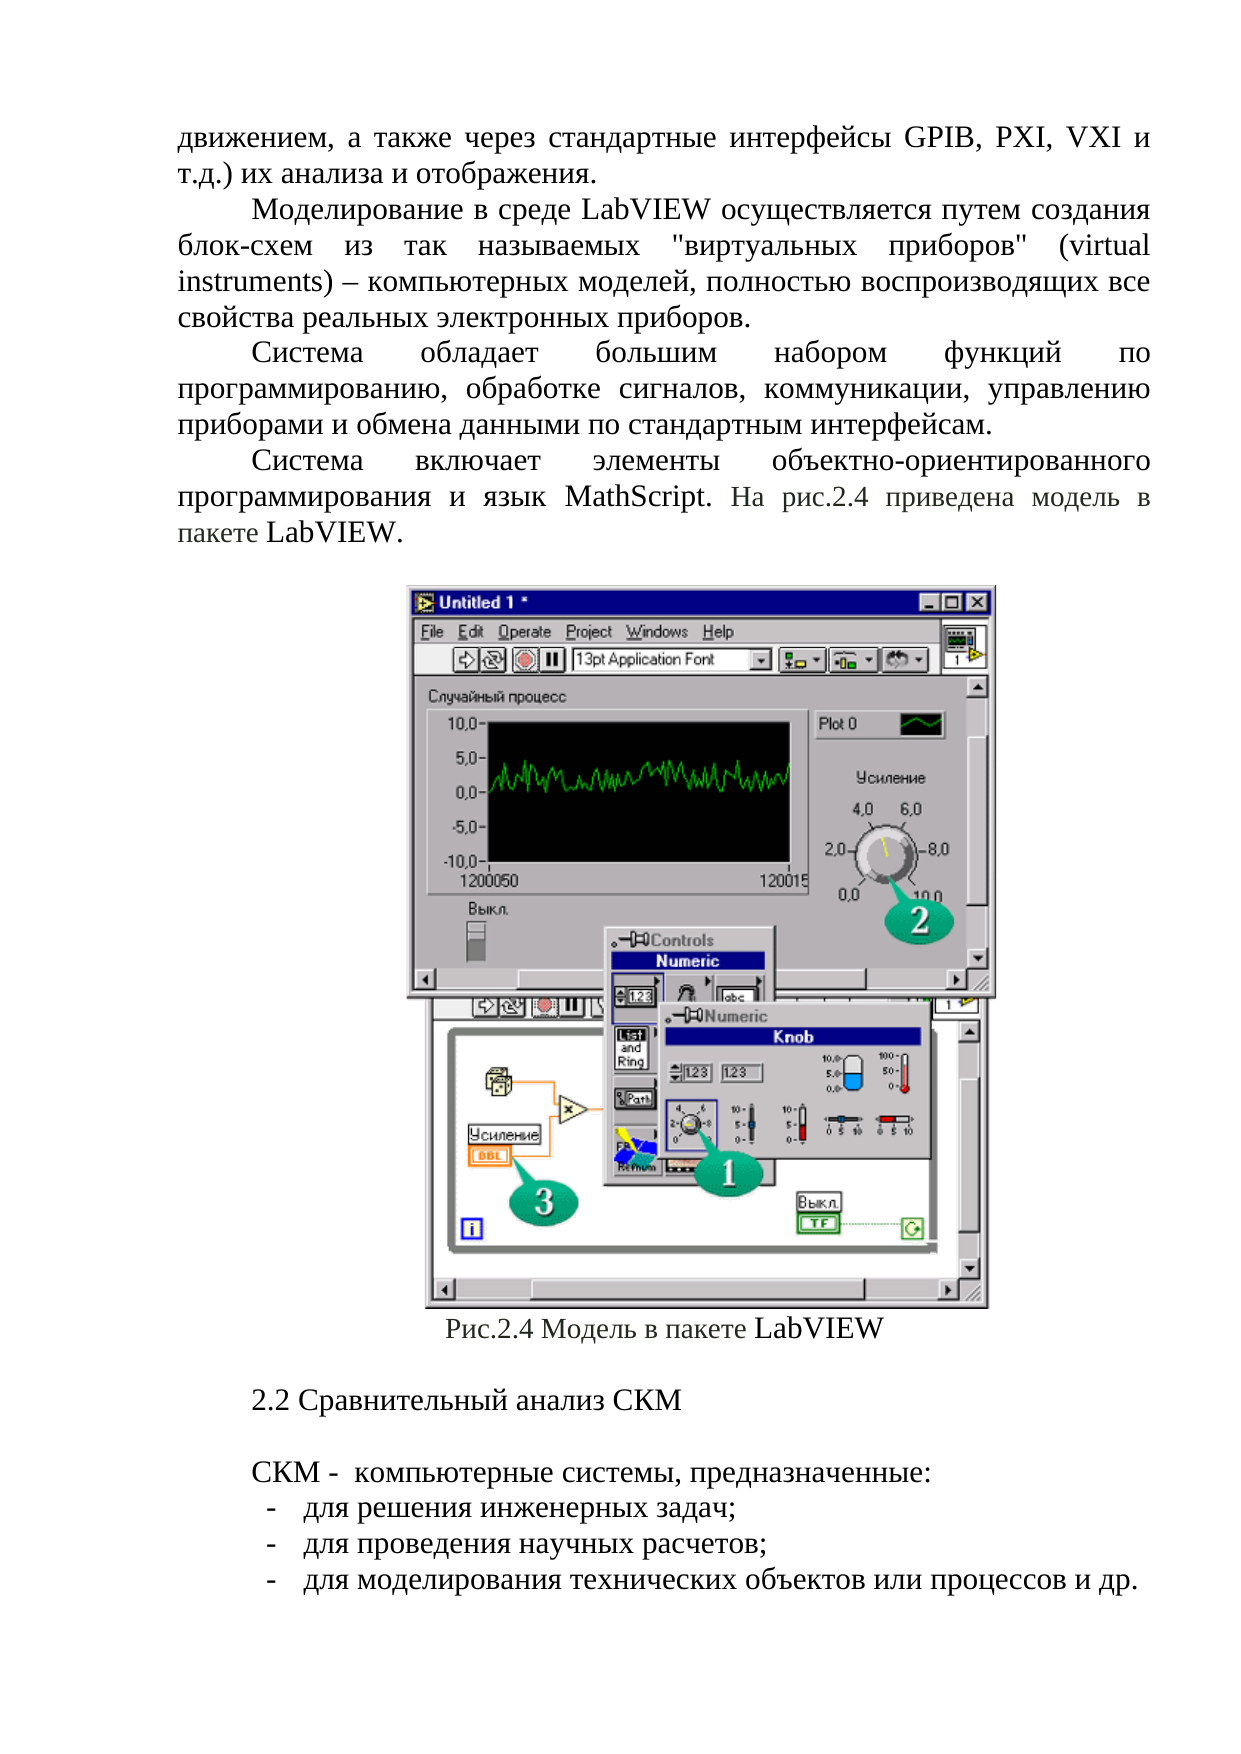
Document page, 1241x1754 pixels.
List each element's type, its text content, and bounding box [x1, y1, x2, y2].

list для проведения научных расчетов; [266, 1525, 1152, 1561]
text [177, 118, 1152, 190]
text СКМ - компьютерные системы, предназначенные: [177, 1453, 1152, 1489]
text Система обладает большим набором функций по программированию, обработке сигналов, коммуникации, управлению приборами и обмена данными по стандартным интерфейсам. [177, 334, 1152, 442]
text Моделирование в среде LabVIEW осуществляется путем создания блок-схем из так называемых "виртуальных приборов" (virtual instruments) – компьютерных моделей, полностью воспроизводящих все свойства реальных электронных приборов. [177, 190, 1152, 334]
list для решения инженерных задач; [266, 1489, 1152, 1525]
text Рис.2.4 Модель в пакете LabVIEW [177, 1309, 1152, 1345]
text 2.2 Сравнительный анализ СКМ [177, 1381, 1152, 1417]
list для моделирования технических объектов или процессов и др. [266, 1561, 1152, 1597]
picture [406, 585, 997, 1309]
text Система включает элементы объектно-ориентированного программирования и язык MathScript. На рис.2.4 приведена модель в пакете LabVIEW. [177, 442, 1152, 549]
